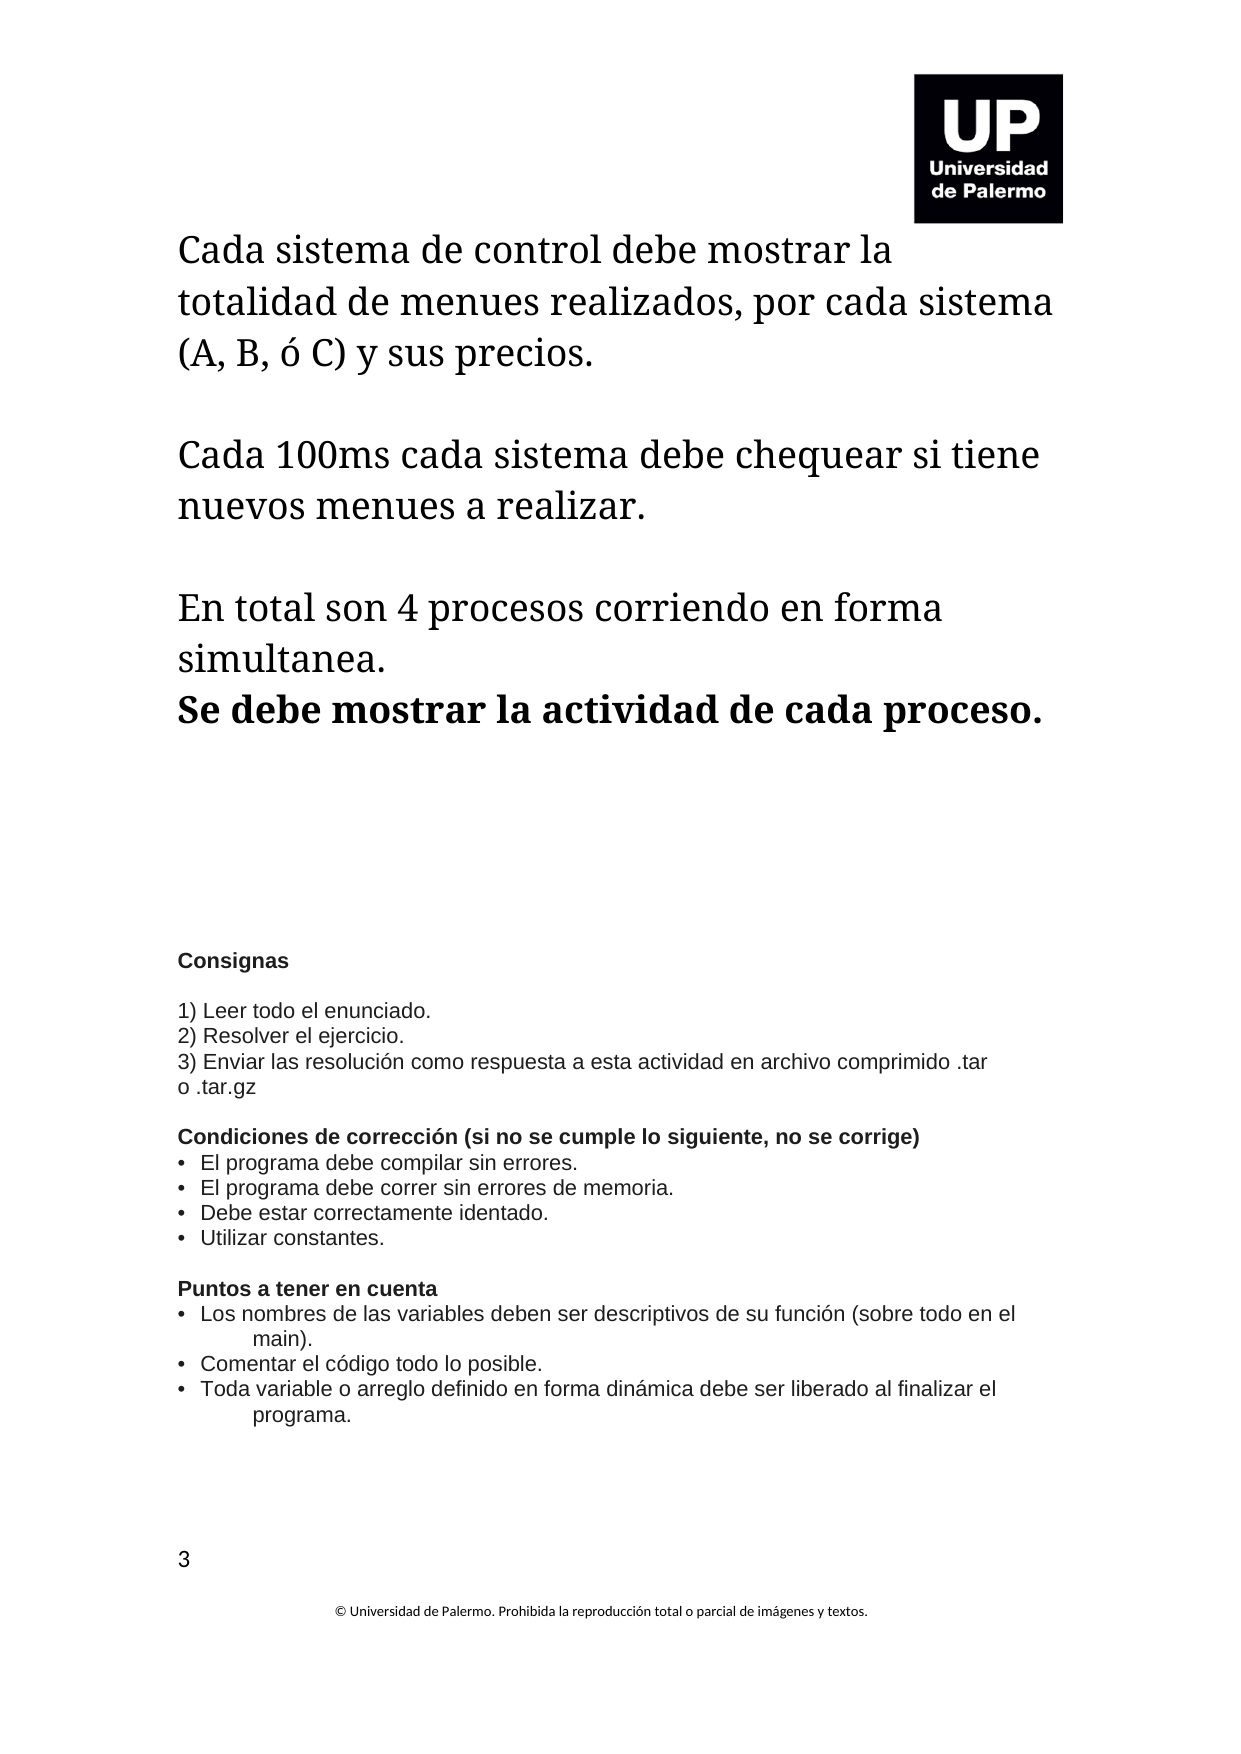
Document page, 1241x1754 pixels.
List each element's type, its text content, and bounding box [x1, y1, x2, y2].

text En total son 4 procesos corriendo en forma simultanea. [177, 581, 1063, 683]
text Condiciones de corrección (si no se cumple lo siguiente, no se corrige) [177, 1124, 1063, 1149]
text Puntos a tener en cuenta [177, 1276, 1063, 1301]
text Cada 100ms cada sistema debe chequear si tiene nuevos menues a realizar. [177, 428, 1063, 530]
picture [913, 73, 1064, 224]
text 1) Leer todo el enunciado. [177, 998, 1063, 1023]
text Cada sistema de control debe mostrar la totalidad de menues realizados, por cada sistema (A, B, ó C) y sus precios. [177, 224, 1063, 377]
list El programa debe compilar sin errores. [177, 1149, 1063, 1175]
text 3) Enviar las resolución como respuesta a esta actividad en archivo comprimido .tar o .tar.gz [177, 1049, 1063, 1099]
list Toda variable o arreglo definido en forma dinámica debe ser liberado al finalizar el programa. [177, 1376, 1063, 1427]
list El programa debe correr sin errores de memoria. [177, 1175, 1063, 1200]
text Consignas [177, 948, 1063, 973]
list Debe estar correctamente identado. [177, 1200, 1063, 1225]
list Comentar el código todo lo posible. [177, 1351, 1063, 1376]
text Se debe mostrar la actividad de cada proceso. [177, 683, 1063, 734]
list Utilizar constantes. [177, 1225, 1063, 1250]
text 2) Resolver el ejercicio. [177, 1023, 1063, 1049]
list Los nombres de las variables deben ser descriptivos de su función (sobre todo en el main). [177, 1301, 1063, 1351]
